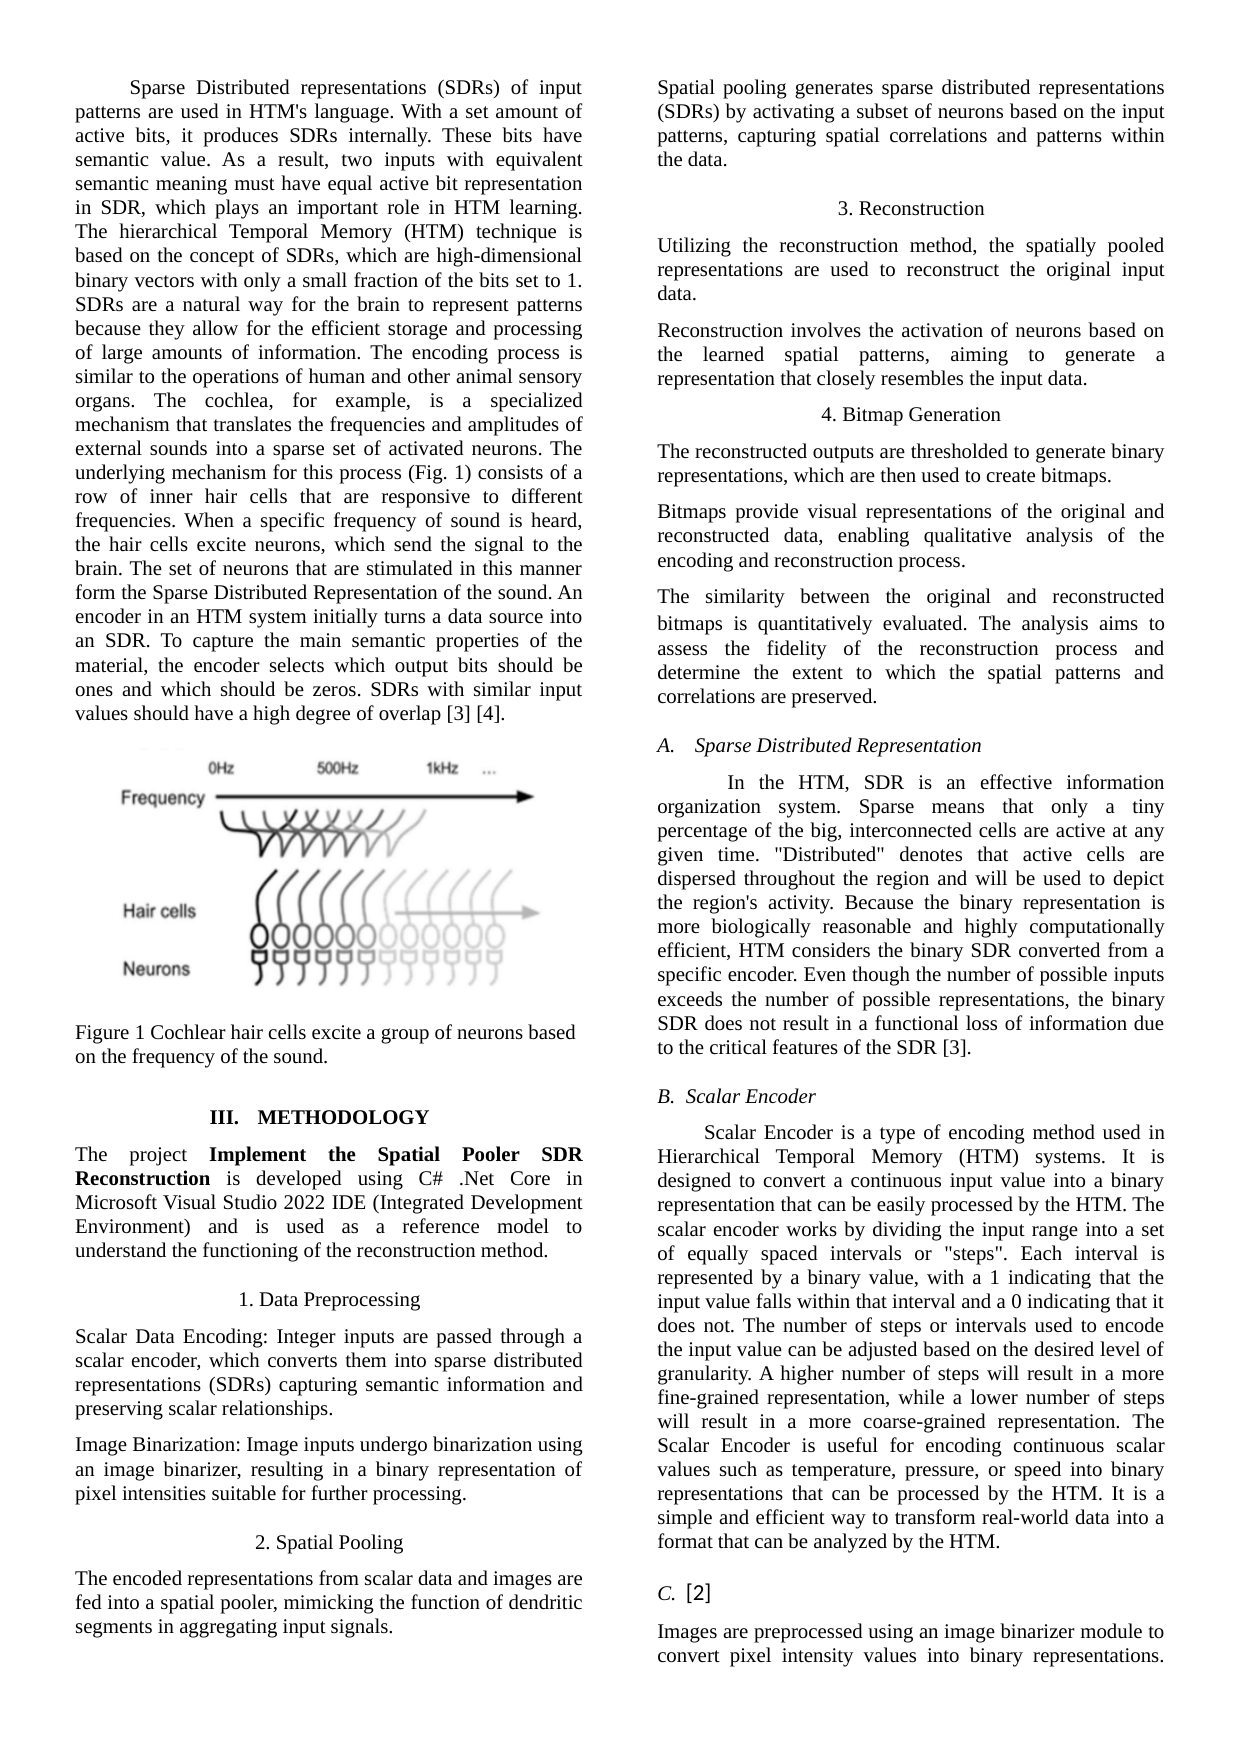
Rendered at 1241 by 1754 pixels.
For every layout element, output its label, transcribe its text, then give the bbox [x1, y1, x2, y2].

text Scalar Encoder is a type of encoding method used in Hierarchical Temporal Memory (HTM) systems. It is designed to convert a continuous input value into a binary representation that can be easily processed by the HTM. The scalar encoder works by dividing the input range into a set of equally spaced intervals or "steps". Each interval is represented by a binary value, with a 1 indicating that the input value falls within that interval and a 0 indicating that it does not. The number of steps or intervals used to encode the input value can be adjusted based on the desired level of granularity. A higher number of steps will result in a more fine-grained representation, while a lower number of steps will result in a more coarse-grained representation. The Scalar Encoder is useful for encoding continuous scalar values such as temperature, pressure, or speed into binary representations that can be processed by the HTM. It is a simple and efficient way to transform real-world data into a format that can be analyzed by the HTM. [657, 1120, 1165, 1553]
text Utilizing the reconstruction method, the spatially pooled representations are used to reconstruct the original input data. [657, 233, 1165, 305]
text Figure 1 Cochlear hair cells excite a group of neurons based on the frequency of the sound. [75, 1019, 583, 1068]
text The similarity between the original and reconstructed bitmaps is quantitatively evaluated. The analysis aims to assess the fidelity of the reconstruction process and determine the extent to which the spatial patterns and correlations are preserved. [657, 584, 1165, 708]
text Image Binarization: Image inputs undergo binarization using an image binarizer, resulting in a binary representation of pixel intensities suitable for further processing. [75, 1432, 583, 1504]
text 2. Spatial Pooling [75, 1529, 583, 1554]
list Scalar Encoder [657, 1084, 1165, 1108]
text Reconstruction involves the activation of neurons based on the learned spatial patterns, aiming to generate a representation that closely resembles the input data. [657, 317, 1165, 390]
text The reconstructed outputs are thresholded to generate binary representations, which are then used to create bitmaps. [657, 439, 1165, 487]
list Sparse Distributed Representation [657, 733, 1165, 757]
text 1. Data Preprocessing [75, 1287, 583, 1311]
text 3. Reconstruction [657, 196, 1165, 220]
picture [75, 748, 583, 1008]
text 4. Bitmap Generation [657, 402, 1165, 426]
list METHODOLOGY [56, 1105, 583, 1129]
text Scalar Data Encoding: Integer inputs are passed through a scalar encoder, which converts them into sparse distributed representations (SDRs) capturing semantic information and preserving scalar relationships. [75, 1324, 583, 1420]
text The encoded representations from scalar data and images are fed into a spatial pooler, mimicking the function of dendritic segments in aggregating input signals. [75, 1566, 583, 1638]
text Bitmaps provide visual representations of the original and reconstructed data, enabling qualitative analysis of the encoding and reconstruction process. [657, 499, 1165, 572]
text Sparse Distributed representations (SDRs) of input patterns are used in HTM's language. With a set amount of active bits, it produces SDRs internally. These bits have semantic value. As a result, two inputs with equivalent semantic meaning must have equal active bit representation in SDR, which plays an important role in HTM learning. The hierarchical Temporal Memory (HTM) technique is based on the concept of SDRs, which are high-dimensional binary vectors with only a small fraction of the bits set to 1. SDRs are a natural way for the brain to represent patterns because they allow for the efficient storage and processing of large amounts of information. The encoding process is similar to the operations of human and other animal sensory organs. The cochlea, for example, is a specialized mechanism that translates the frequencies and amplitudes of external sounds into a sparse set of activated neurons. The underlying mechanism for this process (Fig. 1) consists of a row of inner hair cells that are responsive to different frequencies. When a specific frequency of sound is heard, the hair cells excite neurons, which send the signal to the brain. The set of neurons that are stimulated in this manner form the Sparse Distributed Representation of the sound. An encoder in an HTM system initially turns a data source into an SDR. To capture the main semantic properties of the material, the encoder selects which output bits should be ones and which should be zeros. SDRs with similar input values should have a high degree of overlap. [75, 75, 583, 725]
text Spatial pooling generates sparse distributed representations (SDRs) by activating a subset of neurons based on the input patterns, capturing spatial correlations and patterns within the data. [657, 75, 1165, 171]
text In the HTM, SDR is an effective information organization system. Sparse means that only a tiny percentage of the big, interconnected cells are active at any given time. "Distributed" denotes that active cells are dispersed throughout the region and will be used to depict the region's activity. Because the binary representation is more biologically reasonable and highly computationally efficient, HTM considers the binary SDR converted from a specific encoder. Even though the number of possible inputs exceeds the number of possible representations, the binary SDR does not result in a functional loss of information due to the critical features of the SDR. [657, 770, 1165, 1059]
text The project Implement the Spatial Pooler SDR Reconstruction is developed using C# .Net Core in Microsoft Visual Studio 2022 IDE (Integrated Development Environment) and is used as a reference model to understand the functioning of the reconstruction method. [75, 1142, 583, 1262]
